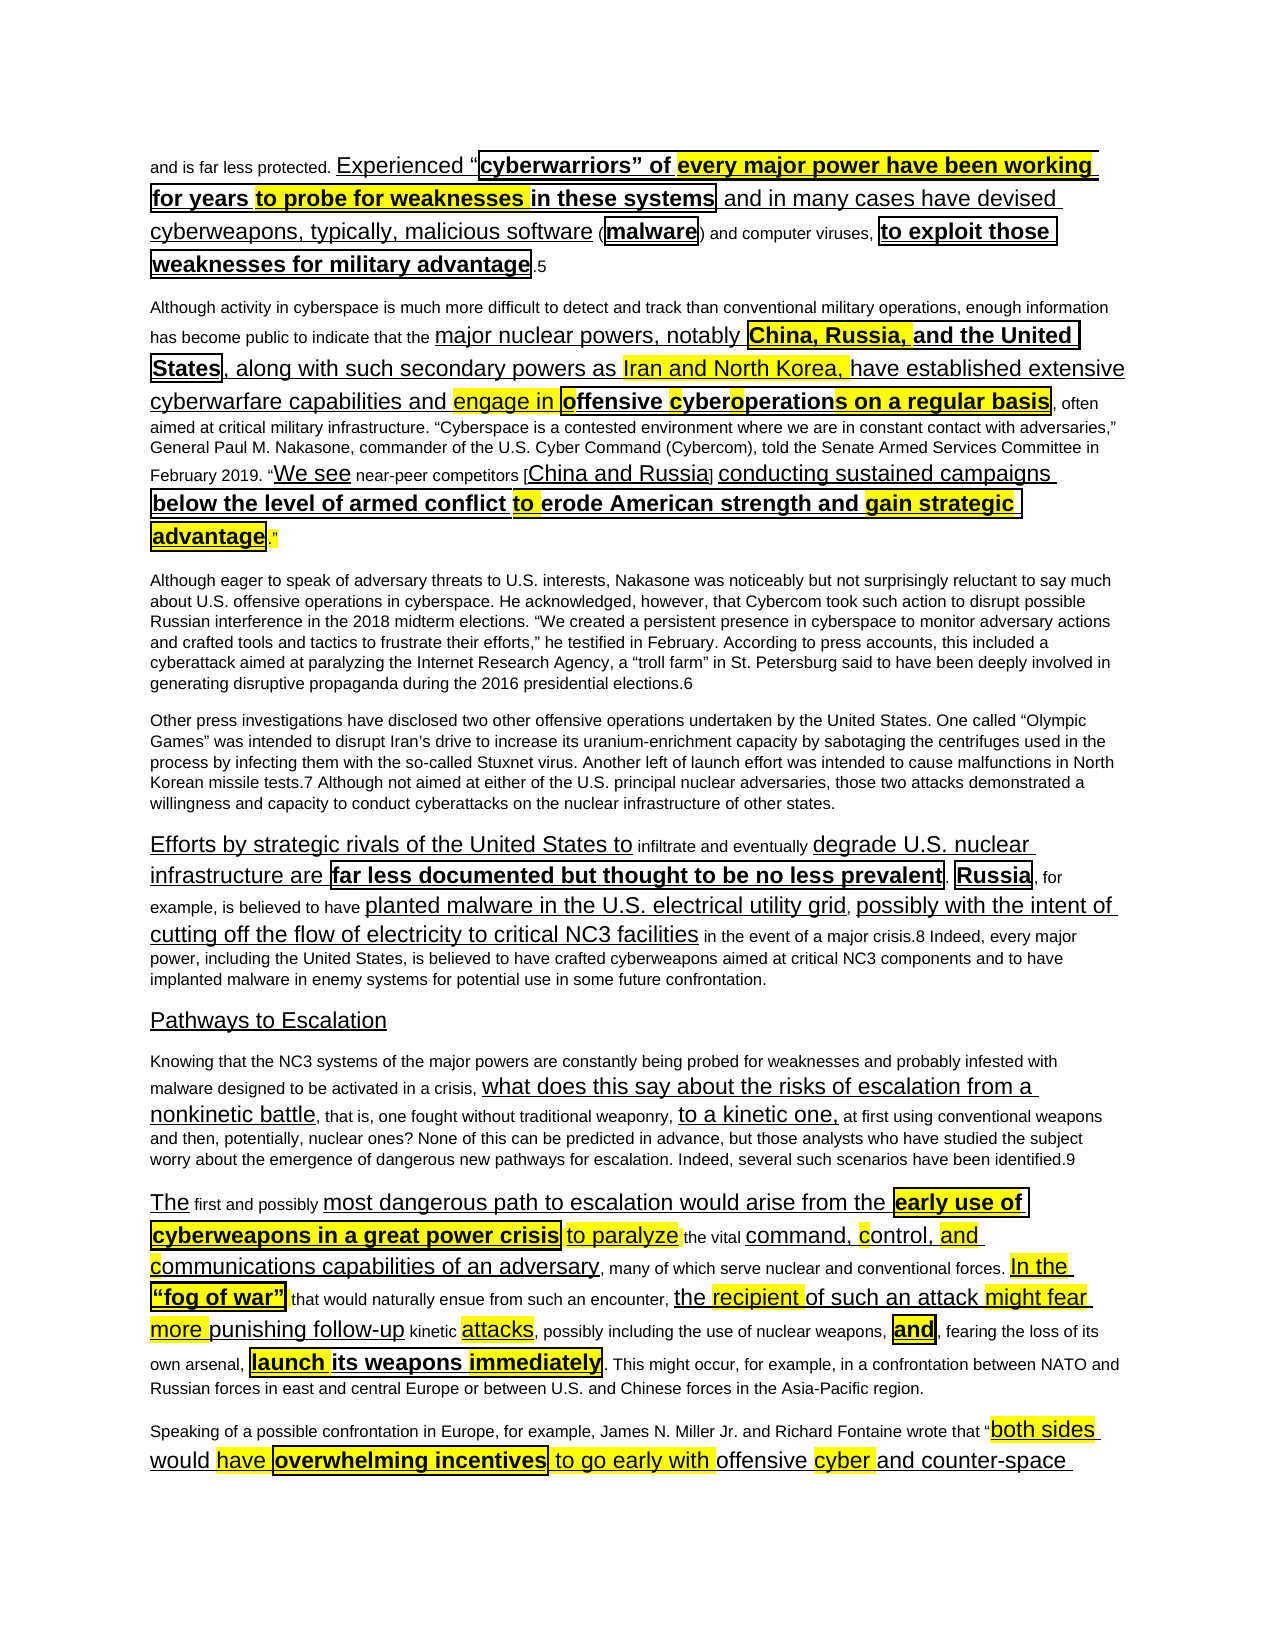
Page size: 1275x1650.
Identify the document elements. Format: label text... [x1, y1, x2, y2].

text Other press investigations have disclosed two other offensive operations undertaken by the United States. One called “Olympic Games” was intended to disrupt Iran’s drive to increase its uranium-enrichment capacity by sabotaging the centrifuges used in the process by infecting them with the so-called Stuxnet virus. Another left of launch effort was intended to cause malfunctions in North Korean missile tests.7 Although not aimed at either of the U.S. principal nuclear adversaries, those two attacks demonstrated a willingness and capacity to conduct cyberattacks on the nuclear infrastructure of other states. [150, 711, 1125, 813]
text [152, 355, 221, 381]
text The first and possibly most dangerous path to escalation would arise from the early use of cyberweapons in a great power crisis to paralyze the vital command, control, and communications capabilities of an adversary, many of which serve nuclear and conventional forces. In the “fog of war” that would naturally ensue from such an encounter, the recipient of such an attack might fear more punishing follow-up kinetic attacks, possibly including the use of nuclear weapons, and, fearing the loss of its own arsenal, launch its weapons immediately. This might occur, for example, in a confrontation between NATO and Russian forces in east and central Europe or between U.S. and Chinese forces in the Asia-Pacific region. [150, 1187, 1125, 1398]
text Knowing that the NC3 systems of the major powers are constantly being probed for weaknesses and probably infested with malware designed to be activated in a crisis, what does this say about the risks of escalation from a nonkinetic battle, that is, one fought without traditional weaponry, to a kinetic one, at first using conventional weapons and then, potentially, nuclear ones? None of this can be predicted in advance, but those analysts who have studied the subject worry about the emergence of dangerous new pathways for escalation. Indeed, several such scenarios have been identified.9 [150, 1052, 1125, 1169]
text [150, 150, 1125, 279]
text Pathways to Escalation [150, 1007, 1125, 1033]
text Efforts by strategic rivals of the United States to infiltrate and eventually degrade U.S. nuclear infrastructure are far less documented but thought to be no less prevalent. Russia, for example, is believed to have planted malware in the U.S. electrical utility grid, possibly with the intent of cutting off the flow of electricity to critical NC3 facilities in the event of a major crisis.8 Indeed, every major power, including the United States, is believed to have crafted cyberweapons aimed at critical NC3 components and to have implanted malware in enemy systems for potential use in some future confrontation. [150, 831, 1125, 988]
text Although activity in cyberspace is much more difficult to detect and track than conventional military operations, enough information has become public to indicate that the major nuclear powers, notably China, Russia, and the United States, along with such secondary powers as Iran and North Korea, have established extensive cyberwarfare capabilities and engage in offensive cyberoperations on a regular basis, often aimed at critical military infrastructure. “Cyberspace is a contested environment where we are in constant contact with adversaries,” General Paul M. Nakasone, commander of the U.S. Cyber Command (Cybercom), told the Senate Armed Services Committee in February 2019. “We see near-peer competitors [China and Russia] conducting sustained campaigns below the level of armed conflict to erode American strength and gain strategic advantage.” [150, 379, 1125, 552]
text Although activity in cyberspace is much more difficult to detect and track than conventional military operations, enough information has become public to indicate that the major nuclear powers, notably China, Russia, and the United States, along with such secondary powers as Iran and North Korea, have established extensive cyberwarfare capabilities and engage in offensive cyberoperations on a regular basis, often aimed at critical military infrastructure. “Cyberspace is a contested environment where we are in constant contact with adversaries,” General Paul M. Nakasone, commander of the U.S. Cyber Command (Cybercom), told the Senate Armed Services Committee in February 2019. “We see near-peer competitors [China and Russia] conducting sustained campaigns below the level of armed conflict to erode American strength and gain strategic advantage.” [150, 298, 1125, 378]
text Although eager to speak of adversary threats to U.S. interests, Nakasone was noticeably but not surprisingly reluctant to say much about U.S. offensive operations in cyberspace. He acknowledged, however, that Cybercom took such action to disrupt possible Russian interference in the 2018 midterm elections. “We created a persistent presence in cyberspace to monitor adversary actions and crafted tools and tactics to frustrate their efforts,” he testified in February. According to press accounts, this included a cyberattack aimed at paralyzing the Internet Research Agency, a “troll farm” in St. Petersburg said to have been deeply involved in generating disruptive propaganda during the 2016 presidential elections.6 [150, 571, 1125, 693]
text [150, 1416, 1125, 1476]
